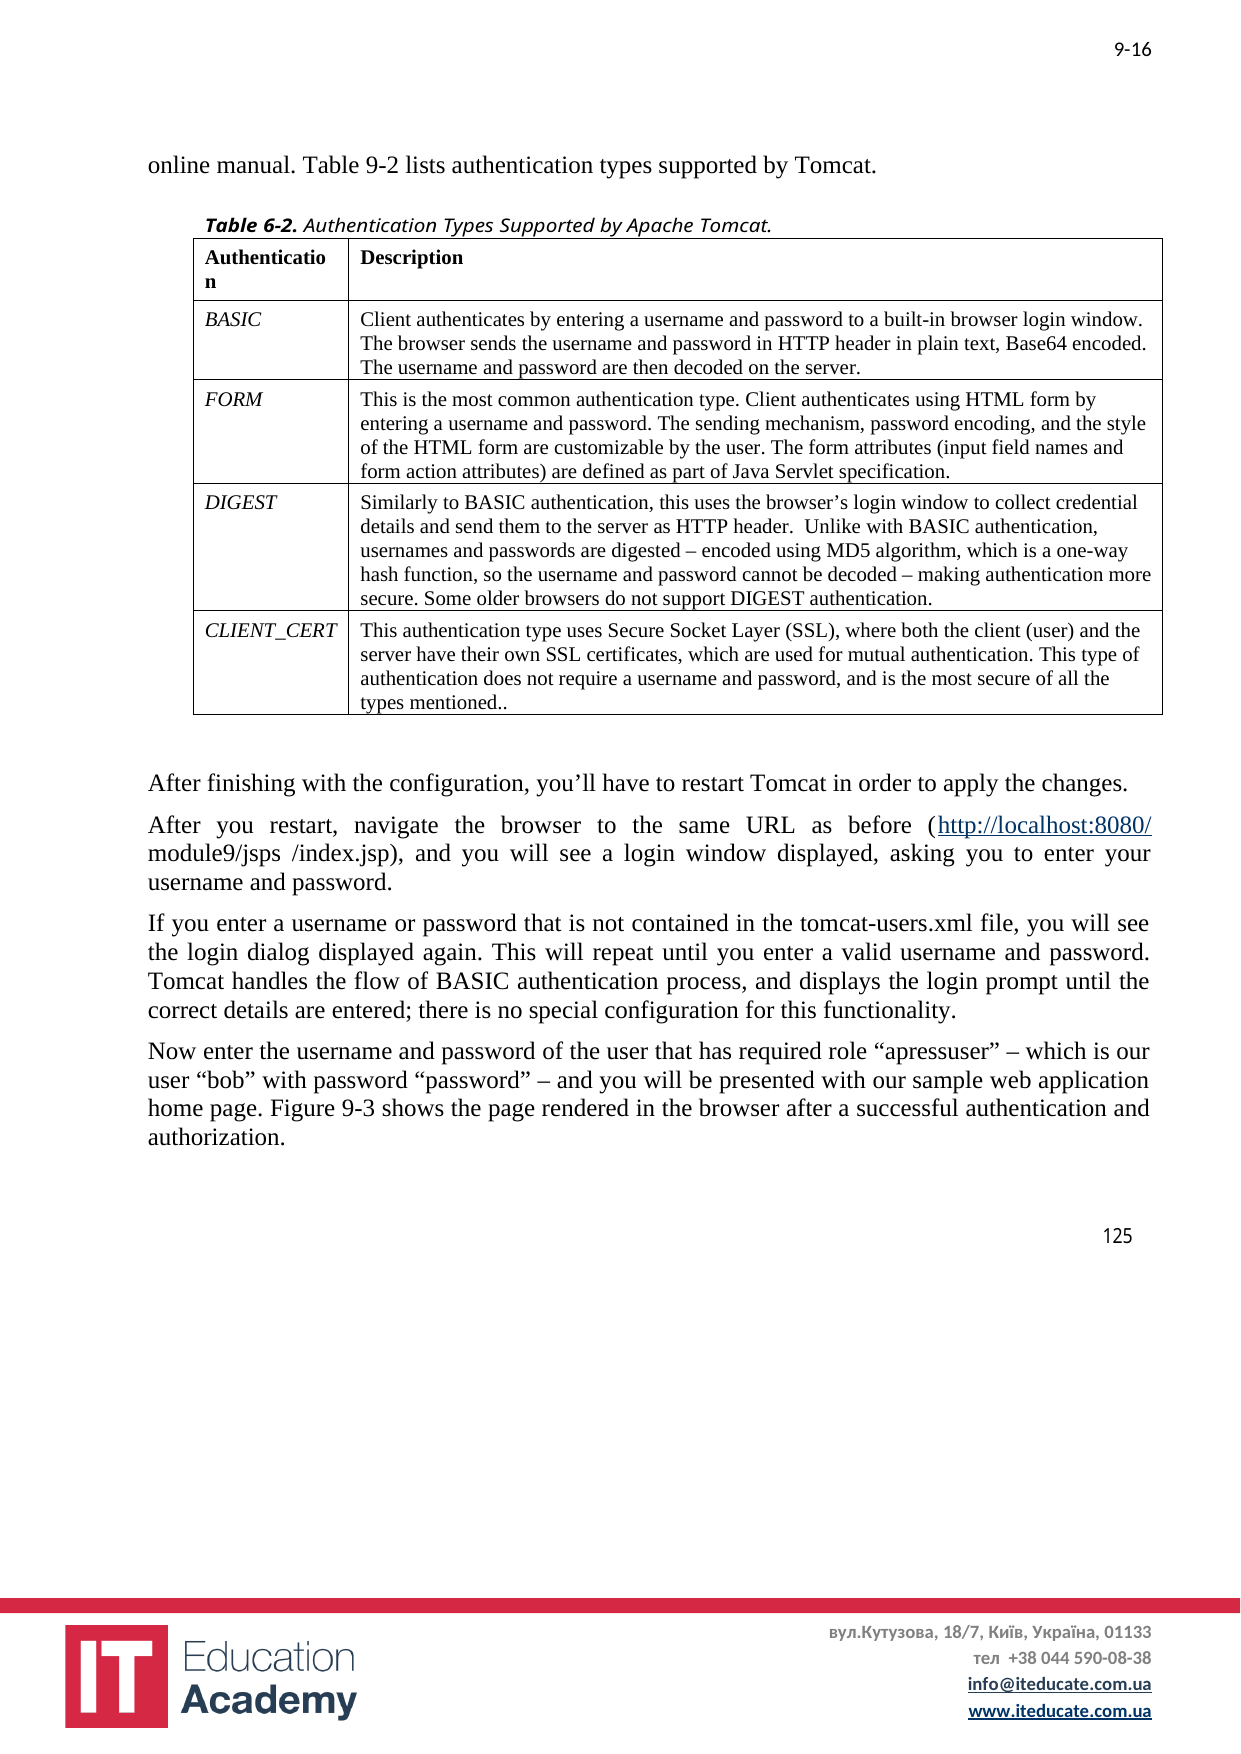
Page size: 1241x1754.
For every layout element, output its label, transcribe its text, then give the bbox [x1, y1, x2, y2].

table_cell Client authenticates by entering a username and password to a built-in browser login window. The browser sends the username and password in HTTP header in plain text, Base64 encoded. The username and password are then decoded on the server. [349, 301, 1162, 379]
subtitle 125 [148, 1222, 1132, 1250]
table_header Authentication [194, 239, 348, 300]
table_cell This is the most common authentication type. Client authenticates using HTML form by entering a username and password. The sending mechanism, password encoding, and the style of the HTML form are customizable by the user. The form attributes (input field names and form action attributes) are defined as part of Java Servlet specification. [349, 380, 1162, 483]
table_cell FORM [194, 380, 348, 483]
table_header Description [349, 239, 1162, 300]
table_cell This authentication type uses Secure Socket Layer (SSL), where both the client (user) and the server have their own SSL certificates, which are used for mutual authentication. This type of authentication does not require a username and password, and is the most secure of all the types mentioned.. [349, 611, 1162, 714]
text After finishing with the configuration, you’ll have to restart Tomcat in order to apply the changes. [148, 768, 1152, 797]
text If you enter a username or password that is not contained in the tomcat-users.xml file, you will see the login dialog displayed again. This will repeat until you enter a valid username and password. Tomcat handles the flow of BASIC authentication process, and displays the login prompt until the correct details are entered; there is no special configuration for this functionality. [148, 908, 1152, 1023]
text online manual. Table 9-2 lists authentication types supported by Tomcat. [148, 150, 1152, 179]
table_cell CLIENT_CERT [194, 611, 348, 714]
text Now enter the username and password of the user that has required role “apressuser” – which is our user “bob” with password “password” – and you will be presented with our sample web application home page. Figure 9-3 shows the page rendered in the browser after a successful authentication and authorization. [148, 1036, 1152, 1151]
table_cell Similarly to BASIC authentication, this uses the browser’s login window to collect credential details and send them to the server as HTTP header. Unlike with BASIC authentication, usernames and passwords are digested – encoded using MD5 algorithm, which is a one-way hash function, so the username and password cannot be decoded – making authentication more secure. Some older browsers do not support DIGEST authentication. [349, 484, 1162, 610]
table_cell DIGEST [194, 484, 348, 610]
text After you restart, navigate the browser to the same URL as before (http://localhost:8080/ module9/jsps /index.jsp), and you will see a login window displayed, asking you to enter your username and password. [148, 810, 1152, 896]
text Table 6-2. Authentication Types Supported by Apache Tomcat. [204, 212, 1146, 238]
table_cell BASIC [194, 301, 348, 379]
picture [65, 1625, 357, 1728]
